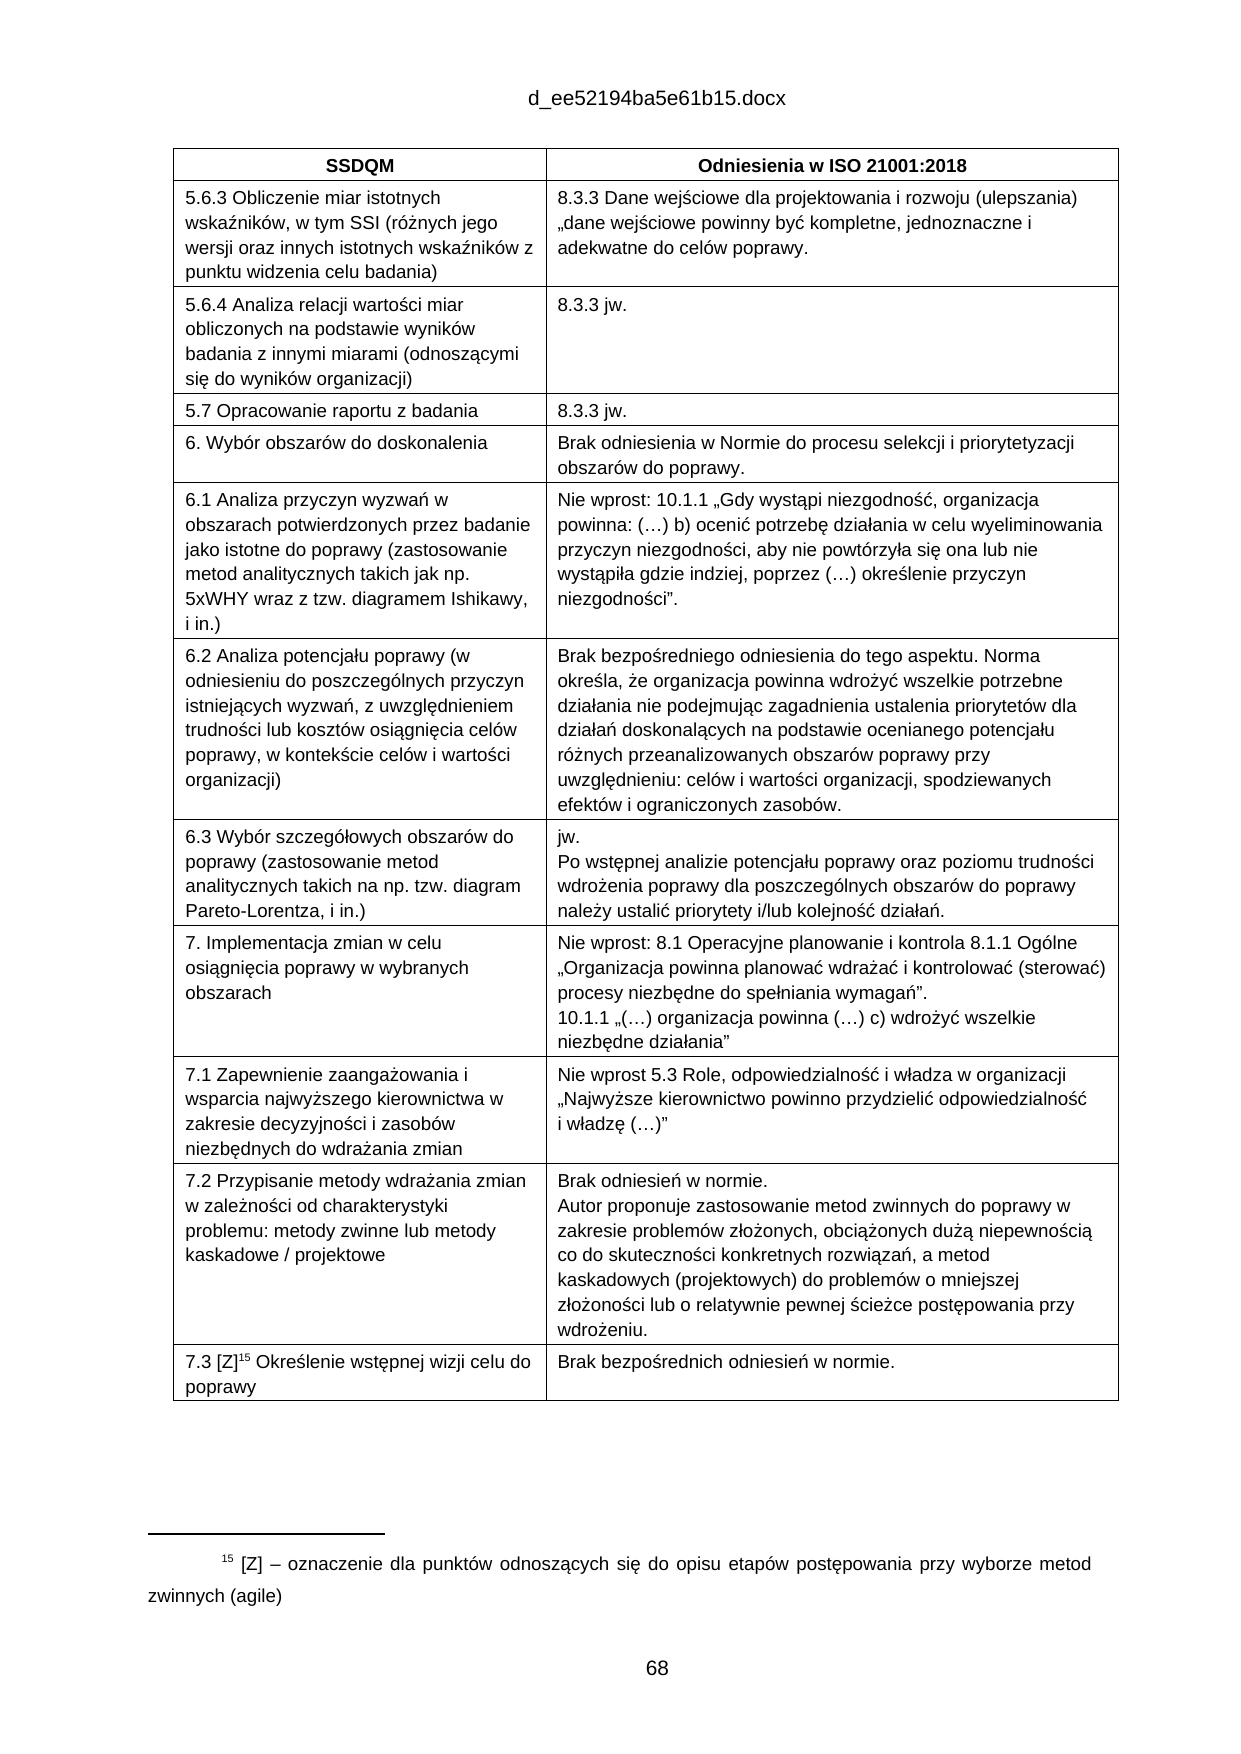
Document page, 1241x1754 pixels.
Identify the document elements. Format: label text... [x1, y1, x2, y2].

table_cell Brak odniesienia w Normie do procesu selekcji i priorytetyzacji obszarów do poprawy. [547, 426, 1118, 482]
table_cell Nie wprost: 8.1 Operacyjne planowanie i kontrola 8.1.1 Ogólne „Organizacja powinna planować wdrażać i kontrolować (sterować) procesy niezbędne do spełniania wymagań”. 10.1.1 „(…) organizacja powinna (…) c) wdrożyć wszelkie niezbędne działania” [547, 926, 1118, 1056]
table_cell Nie wprost 5.3 Role, odpowiedzialność i władza w organizacji „Najwyższe kierownictwo powinno przydzielić odpowiedzialność i władzę (…)” [547, 1057, 1118, 1163]
table_cell 7.2 Przypisanie metody wdrażania zmian w zależności od charakterystyki problemu: metody zwinne lub metody kaskadowe / projektowe [174, 1164, 546, 1343]
table_cell Brak bezpośredniego odniesienia do tego aspektu. Norma określa, że organizacja powinna wdrożyć wszelkie potrzebne działania nie podejmując zagadnienia ustalenia priorytetów dla działań doskonalących na podstawie ocenianego potencjału różnych przeanalizowanych obszarów poprawy przy uwzględnieniu: celów i wartości organizacji, spodziewanych efektów i ograniczonych zasobów. [547, 639, 1118, 818]
table_cell 8.3.3 Dane wejściowe dla projektowania i rozwoju (ulepszania) „dane wejściowe powinny być kompletne, jednoznaczne i adekwatne do celów poprawy. [547, 181, 1118, 286]
table_cell 8.3.3 jw. [547, 394, 1118, 425]
table_cell 6.2 Analiza potencjału poprawy (w odniesieniu do poszczególnych przyczyn istniejących wyzwań, z uwzględnieniem trudności lub kosztów osiągnięcia celów poprawy, w kontekście celów i wartości organizacji) [174, 639, 546, 818]
table_header Odniesienia w ISO 21001:2018 [547, 149, 1118, 180]
table_cell 5.7 Opracowanie raportu z badania [174, 394, 546, 425]
table_cell 5.6.3 Obliczenie miar istotnych wskaźników, w tym SSI (różnych jego wersji oraz innych istotnych wskaźników z punktu widzenia celu badania) [174, 181, 546, 286]
table_cell 8.3.3 jw. [547, 287, 1118, 393]
table_cell 6.1 Analiza przyczyn wyzwań w obszarach potwierdzonych przez badanie jako istotne do poprawy (zastosowanie metod analitycznych takich jak np. 5xWHY wraz z tzw. diagramem Ishikawy, i in.) [174, 483, 546, 638]
table_cell 5.6.4 Analiza relacji wartości miar obliczonych na podstawie wyników badania z innymi miarami (odnoszącymi się do wyników organizacji) [174, 287, 546, 393]
table_cell Brak bezpośrednich odniesień w normie. [547, 1345, 1118, 1400]
table_cell 7. Implementacja zmian w celu osiągnięcia poprawy w wybranych obszarach [174, 926, 546, 1056]
table_cell 7.1 Zapewnienie zaangażowania i wsparcia najwyższego kierownictwa w zakresie decyzyjności i zasobów niezbędnych do wdrażania zmian [174, 1057, 546, 1163]
table_header SSDQM [174, 149, 546, 180]
table_cell Nie wprost: 10.1.1 „Gdy wystąpi niezgodność, organizacja powinna: (…) b) ocenić potrzebę działania w celu wyeliminowania przyczyn niezgodności, aby nie powtórzyła się ona lub nie wystąpiła gdzie indziej, poprzez (…) określenie przyczyn niezgodności”. [547, 483, 1118, 638]
table_cell Brak odniesień w normie. Autor proponuje zastosowanie metod zwinnych do poprawy w zakresie problemów złożonych, obciążonych dużą niepewnością co do skuteczności konkretnych rozwiązań, a metod kaskadowych (projektowych) do problemów o mniejszej złożoności lub o relatywnie pewnej ścieżce postępowania przy wdrożeniu. [547, 1164, 1118, 1343]
table_cell jw. Po wstępnej analizie potencjału poprawy oraz poziomu trudności wdrożenia poprawy dla poszczególnych obszarów do poprawy należy ustalić priorytety i/lub kolejność działań. [547, 820, 1118, 925]
table_cell 7.3 [Z] Określenie wstępnej wizji celu do poprawy [174, 1345, 546, 1400]
table_cell 6.3 Wybór szczegółowych obszarów do poprawy (zastosowanie metod analitycznych takich na np. tzw. diagram Pareto-Lorentza, i in.) [174, 820, 546, 925]
table_cell 6. Wybór obszarów do doskonalenia [174, 426, 546, 482]
